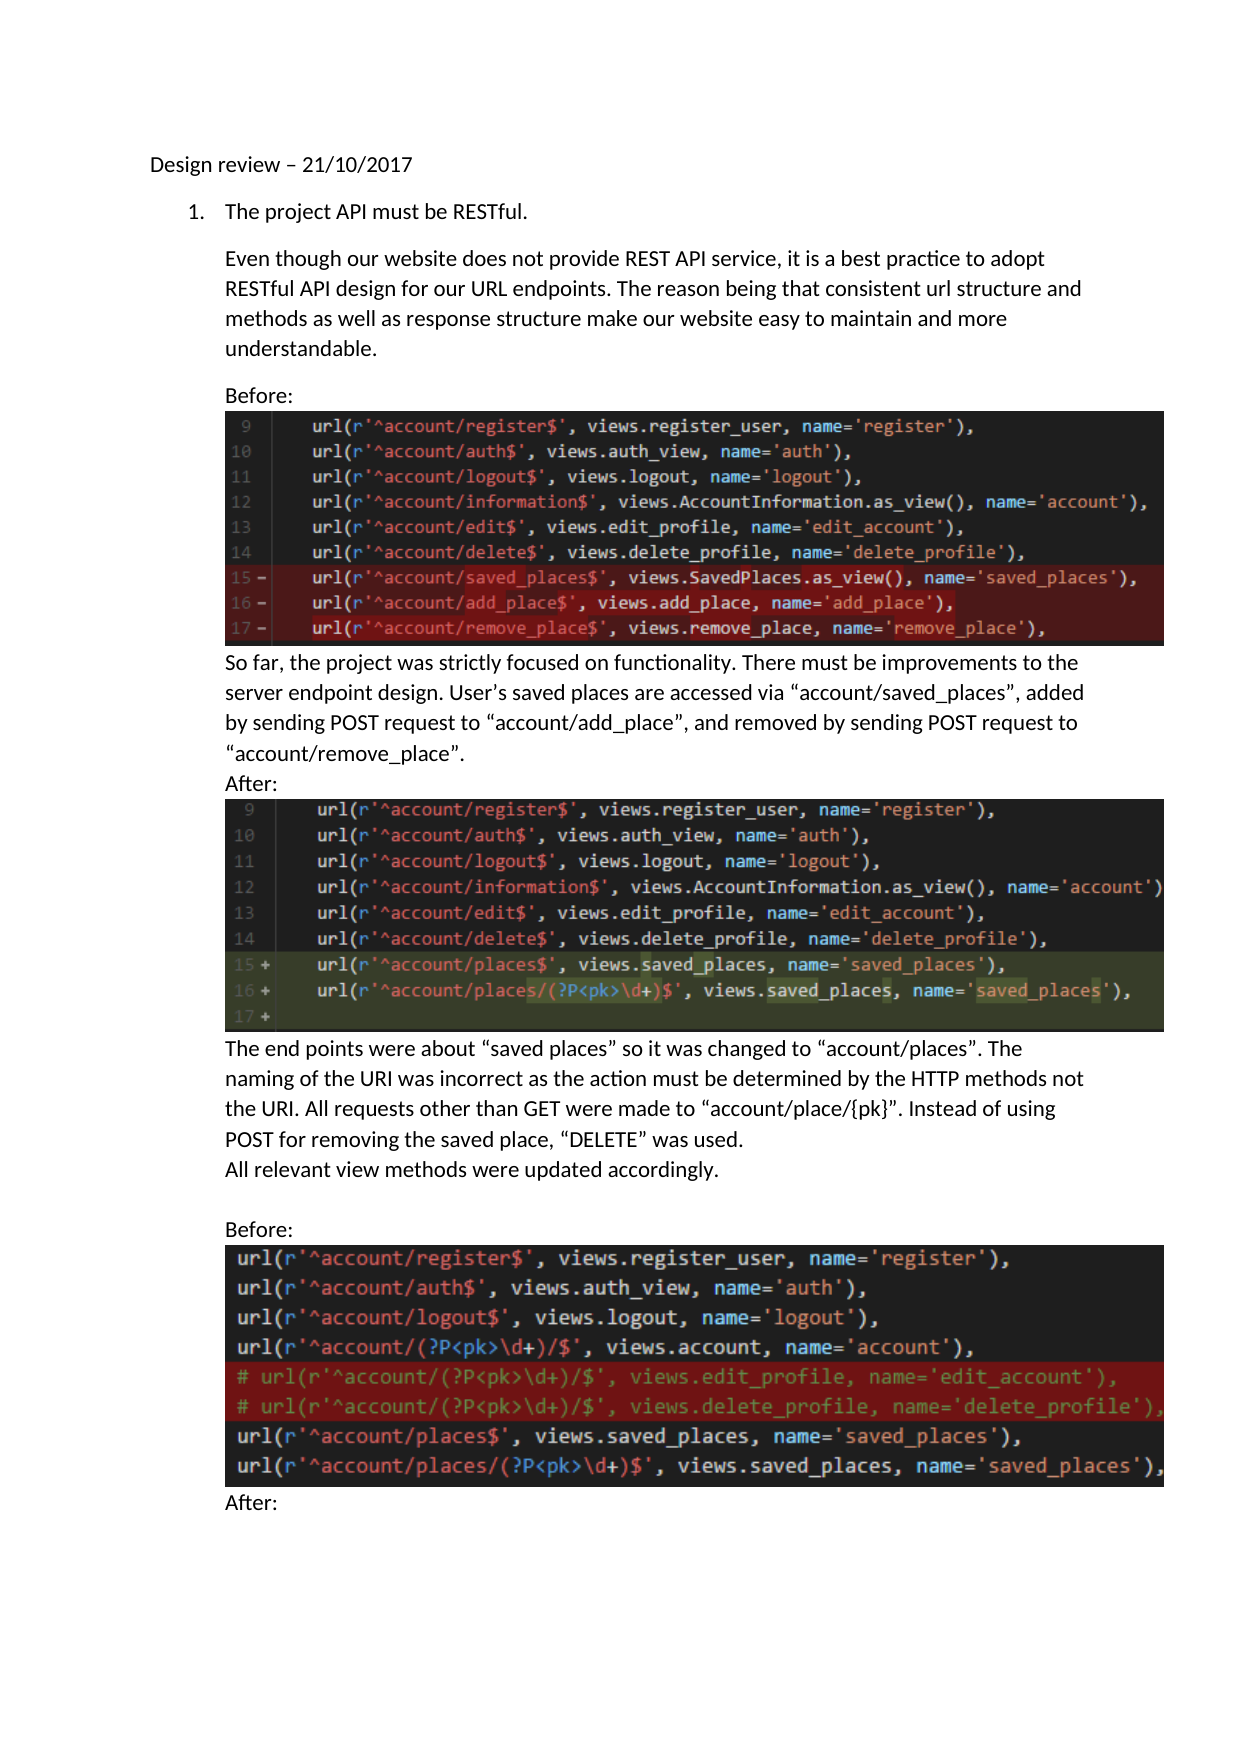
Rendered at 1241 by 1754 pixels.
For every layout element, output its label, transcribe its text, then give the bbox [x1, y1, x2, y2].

list After: [225, 769, 1090, 797]
text Design review – 21/10/2017 [150, 150, 1090, 178]
list Before: [225, 1215, 1090, 1243]
picture [225, 799, 1164, 1032]
list The end points were about “saved places” so it was changed to “account/places”. The naming of the URI was incorrect as the action must be determined by the HTTP methods not the URI. All requests other than GET were made to “account/place/{pk}”. Instead of using POST for removing the saved place, “DELETE” was used. [225, 1034, 1090, 1153]
list Before: [225, 381, 1090, 409]
picture [225, 411, 1164, 646]
text Even though our website does not provide REST API service, it is a best practice to adopt RESTful API design for our URL endpoints. The reason being that consistent url structure and methods as well as response structure make our website easy to maintain and more understandable. [225, 244, 1090, 362]
list The project API must be RESTful. [187, 197, 1090, 225]
list All relevant view methods were updated accordingly. [225, 1155, 1090, 1183]
list So far, the project was strictly focused on functionality. There must be improvements to the server endpoint design. User’s saved places are accessed via “account/saved_places”, added by sending POST request to “account/add_place”, and removed by sending POST request to “account/remove_place”. [225, 648, 1090, 767]
list After: [225, 1488, 1090, 1516]
picture [225, 1245, 1164, 1487]
